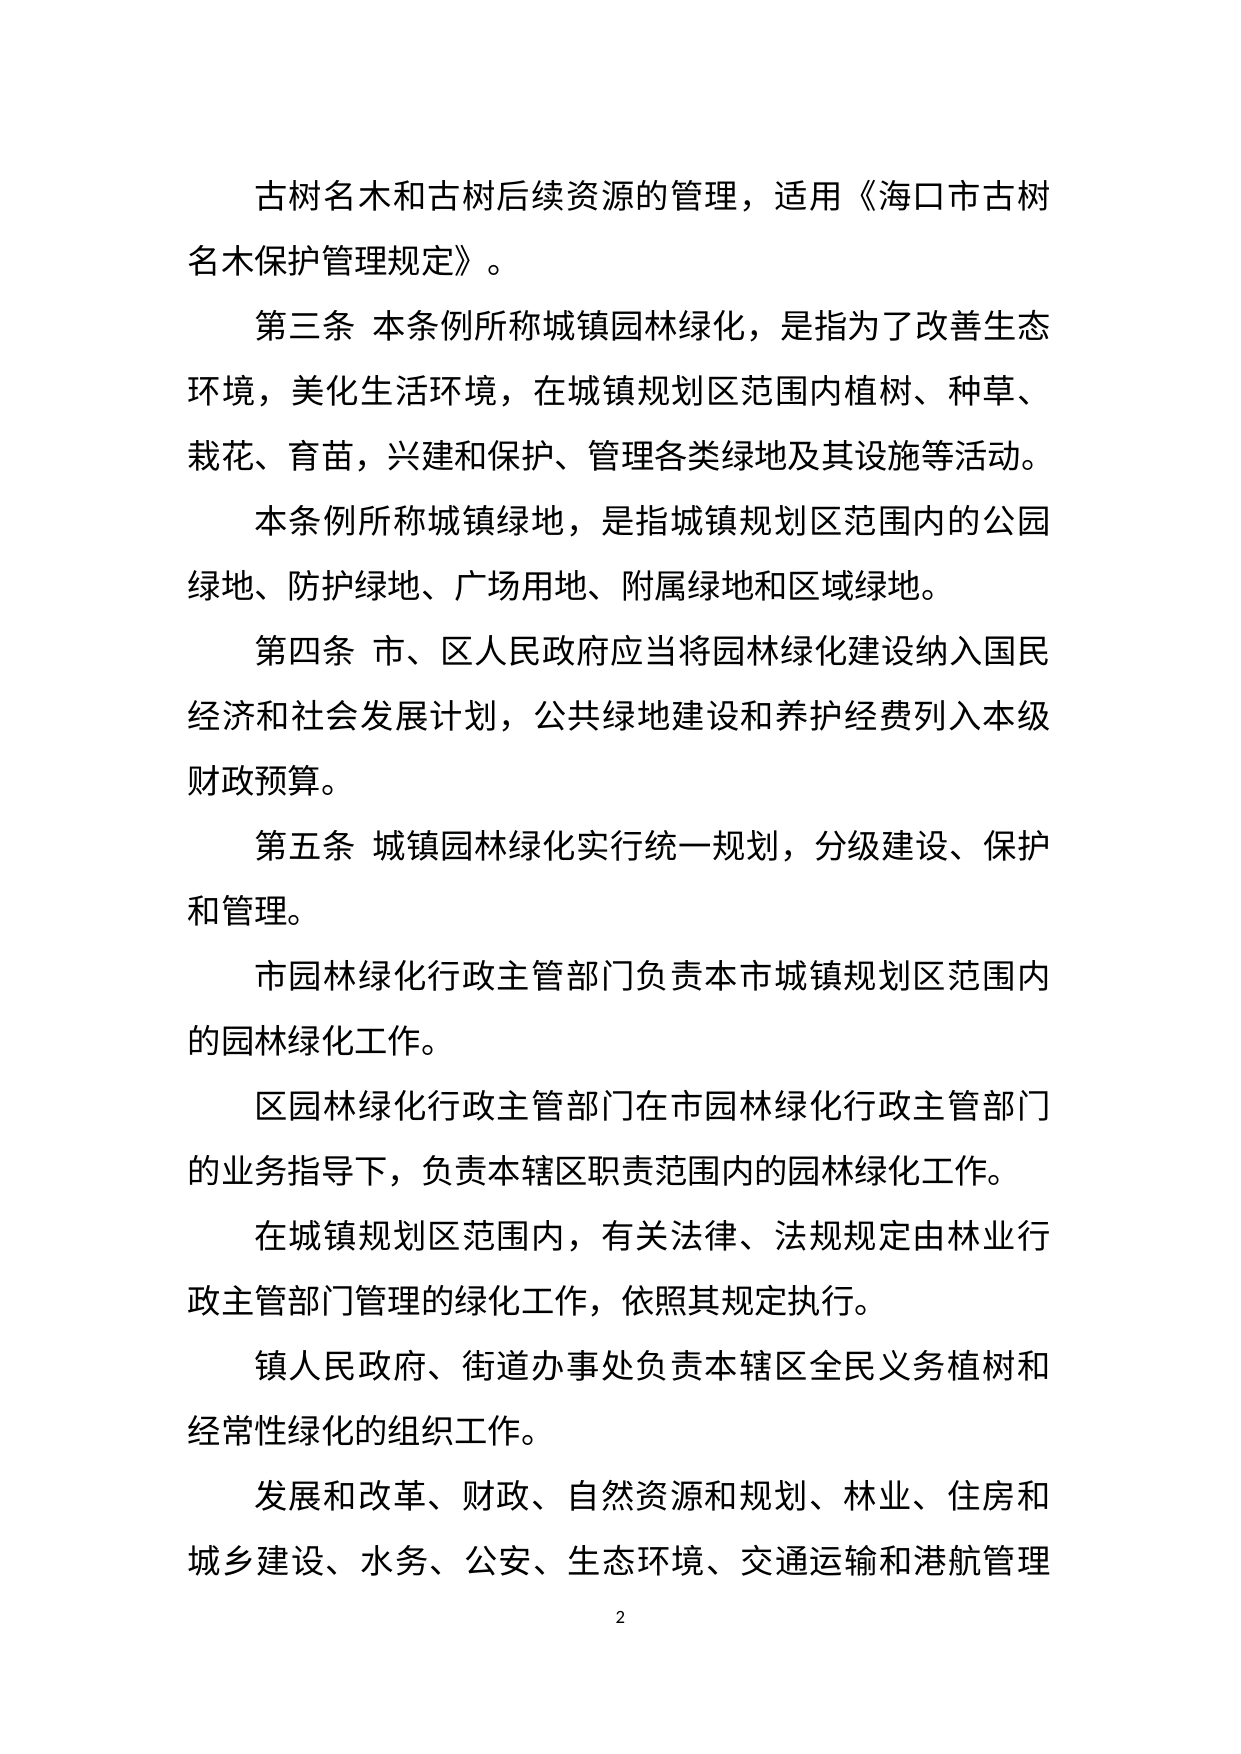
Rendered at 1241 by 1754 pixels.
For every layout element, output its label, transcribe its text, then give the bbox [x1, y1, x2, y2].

text 市园林绿化行政主管部门负责本市城镇规划区范围内的园林绿化工作。 [187, 942, 1053, 1072]
text 镇人民政府、街道办事处负责本辖区全民义务植树和经常性绿化的组织工作。 [187, 1332, 1053, 1462]
text 区园林绿化行政主管部门在市园林绿化行政主管部门的业务指导下，负责本辖区职责范围内的园林绿化工作。 [187, 1072, 1053, 1202]
text 古树名木和古树后续资源的管理，适用《海口市古树名木保护管理规定》。 [187, 162, 1053, 292]
text 本条例所称城镇绿地，是指城镇规划区范围内的公园绿地、防护绿地、广场用地、附属绿地和区域绿地。 [187, 487, 1053, 617]
text 第三条 本条例所称城镇园林绿化，是指为了改善生态环境，美化生活环境，在城镇规划区范围内植树、种草、栽花、育苗，兴建和保护、管理各类绿地及其设施等活动。 [187, 292, 1053, 487]
text 在城镇规划区范围内，有关法律、法规规定由林业行政主管部门管理的绿化工作，依照其规定执行。 [187, 1202, 1053, 1332]
text 第四条 市、区人民政府应当将园林绿化建设纳入国民经济和社会发展计划，公共绿地建设和养护经费列入本级财政预算。 [187, 617, 1053, 812]
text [187, 1462, 1053, 1592]
text 第五条 城镇园林绿化实行统一规划，分级建设、保护和管理。 [187, 812, 1053, 942]
